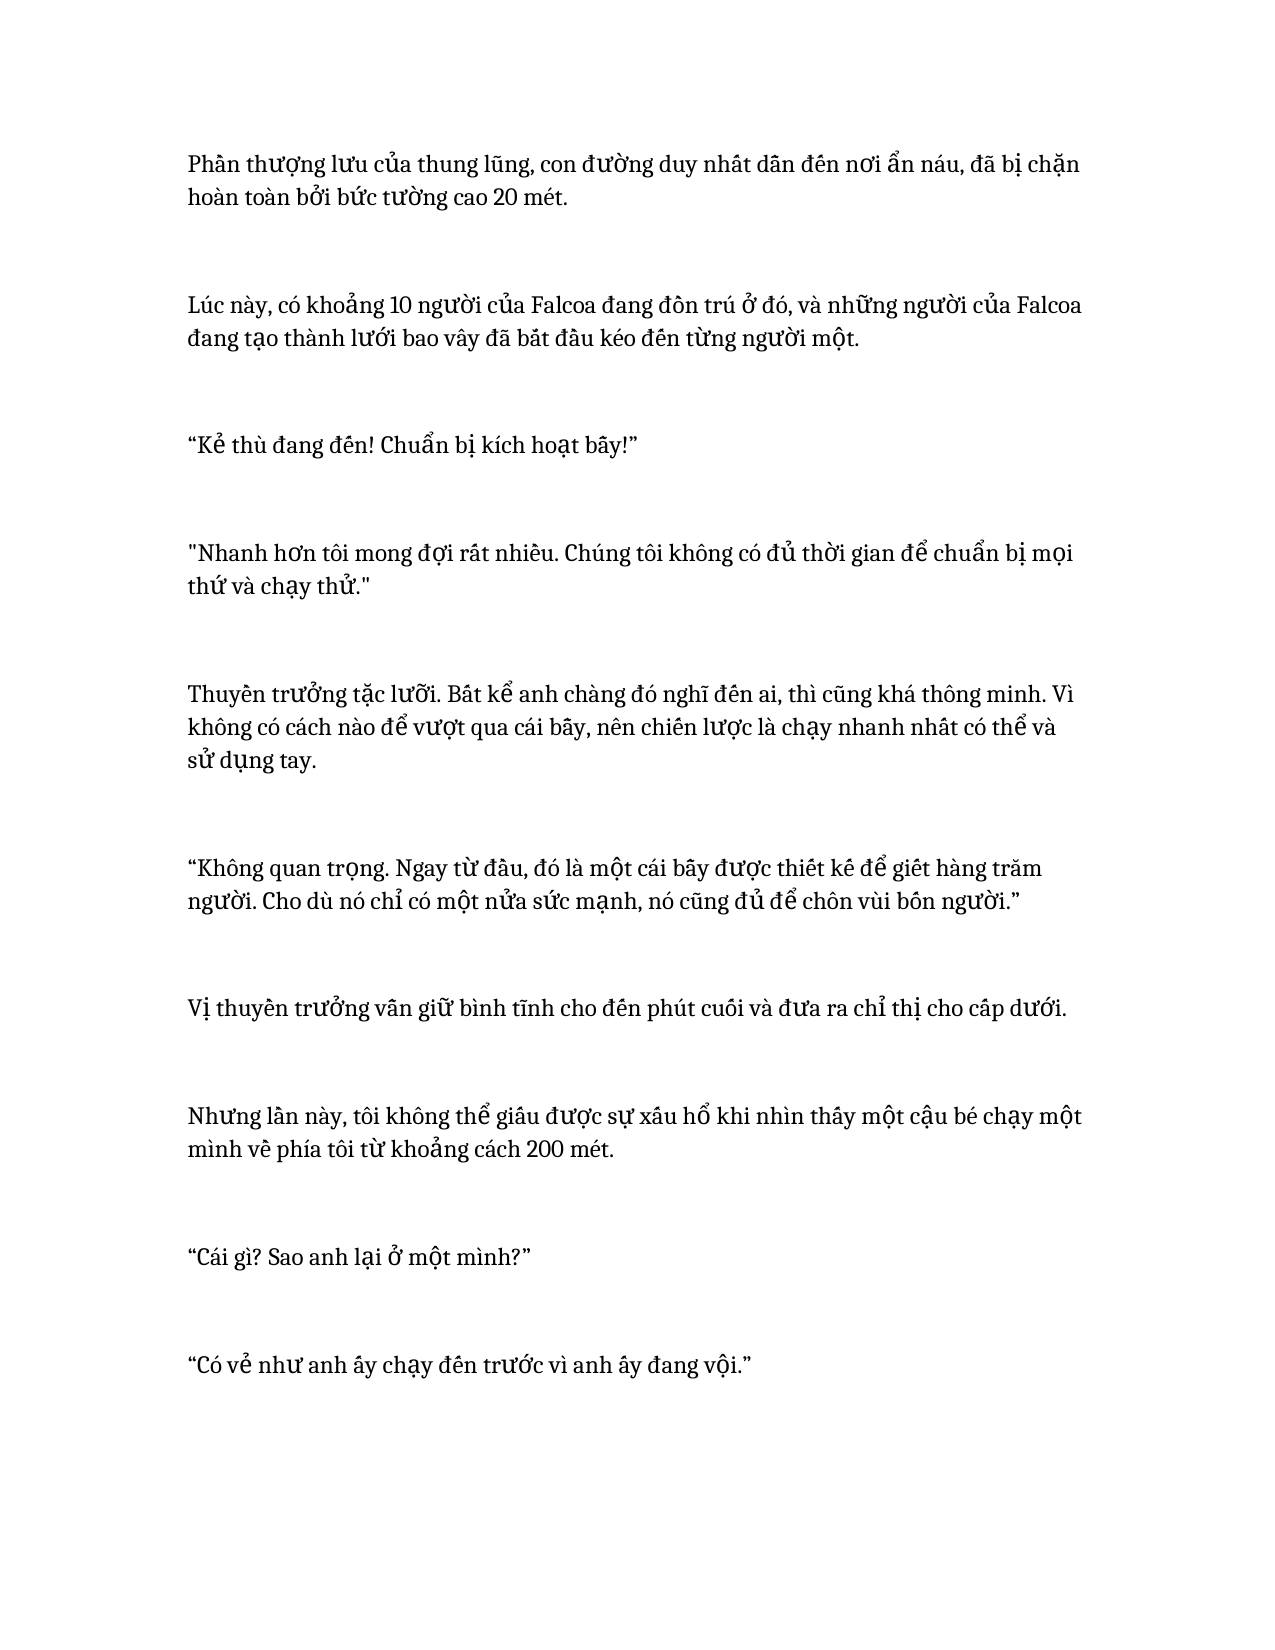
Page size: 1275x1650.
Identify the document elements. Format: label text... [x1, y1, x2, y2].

text “Không quan trọng. Ngay từ đầu, đó là một cái bẫy được thiết kế để giết hàng trăm người. Cho dù nó chỉ có một nửa sức mạnh, nó cũng đủ để chôn vùi bốn người.” [187, 854, 1087, 915]
text Nhưng lần này, tôi không thể giấu được sự xấu hổ khi nhìn thấy một cậu bé chạy một mình về phía tôi từ khoảng cách 200 mét. [187, 1102, 1087, 1164]
text “Có vẻ như anh ấy chạy đến trước vì anh ấy đang vội.” [187, 1351, 1087, 1379]
text Thuyền trưởng tặc lưỡi. Bất kể anh chàng đó nghĩ đến ai, thì cũng khá thông minh. Vì không có cách nào để vượt qua cái bẫy, nên chiến lược là chạy nhanh nhất có thể và sử dụng tay. [187, 680, 1087, 775]
text Lúc này, có khoảng 10 người của Falcoa đang đồn trú ở đó, và những người của Falcoa đang tạo thành lưới bao vây đã bắt đầu kéo đến từng người một. [187, 291, 1087, 352]
text Phần thượng lưu của thung lũng, con đường duy nhất dẫn đến nơi ẩn náu, đã bị chặn hoàn toàn bởi bức tường cao 20 mét. [187, 150, 1087, 212]
text “Kẻ thù đang đến! Chuẩn bị kích hoạt bẫy!” [187, 431, 1087, 460]
text Vị thuyền trưởng vẫn giữ bình tĩnh cho đến phút cuối và đưa ra chỉ thị cho cấp dưới. [187, 994, 1087, 1023]
text “Cái gì? Sao anh lại ở một mình?” [187, 1243, 1087, 1272]
text "Nhanh hơn tôi mong đợi rất nhiều. Chúng tôi không có đủ thời gian để chuẩn bị mọi thứ và chạy thử." [187, 539, 1087, 601]
